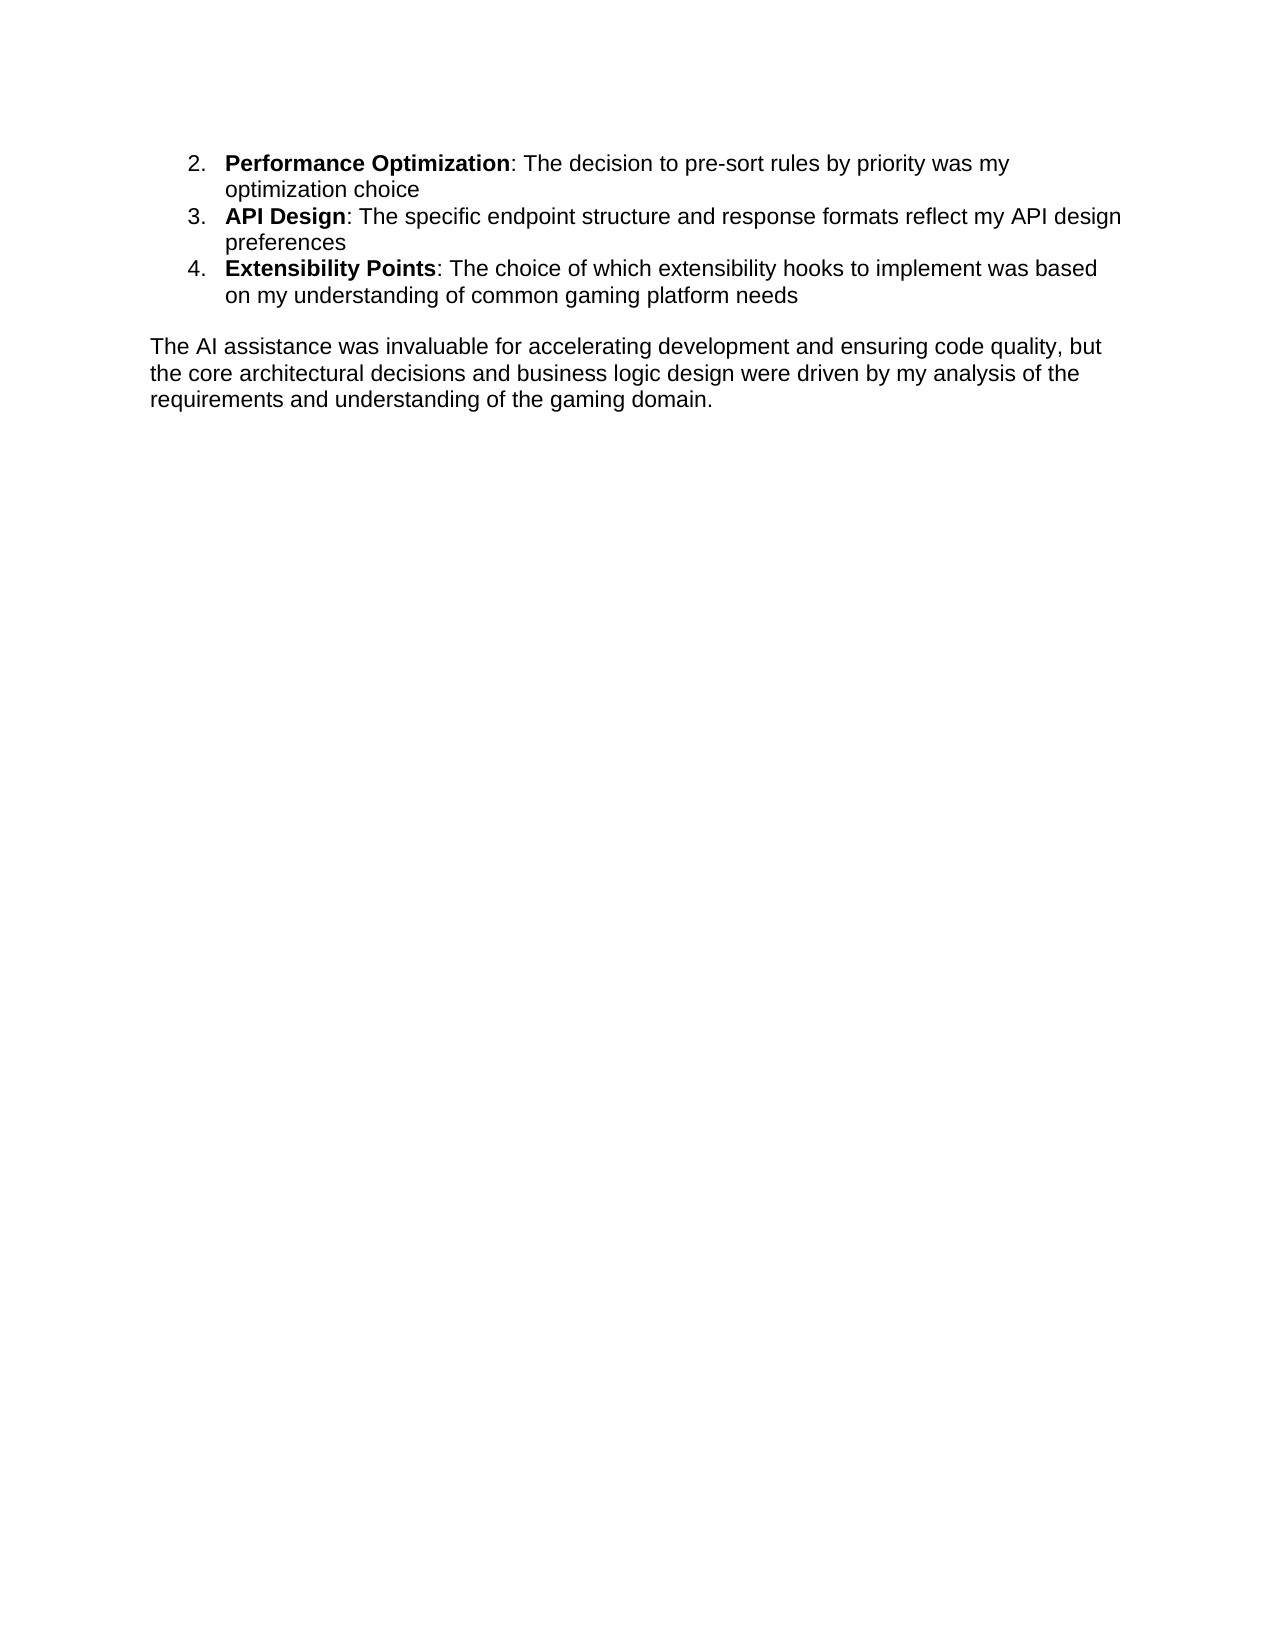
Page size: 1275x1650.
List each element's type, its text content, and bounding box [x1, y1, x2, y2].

list Extensibility Points: The choice of which extensibility hooks to implement was based on my understanding of common gaming platform needs [187, 255, 1125, 308]
list API Design: The specific endpoint structure and response formats reflect my API design preferences [187, 203, 1125, 255]
text The AI assistance was invaluable for accelerating development and ensuring code quality, but the core architectural decisions and business logic design were driven by my analysis of the requirements and understanding of the gaming domain. [150, 333, 1125, 412]
list Performance Optimization: The decision to pre-sort rules by priority was my optimization choice [187, 150, 1125, 203]
